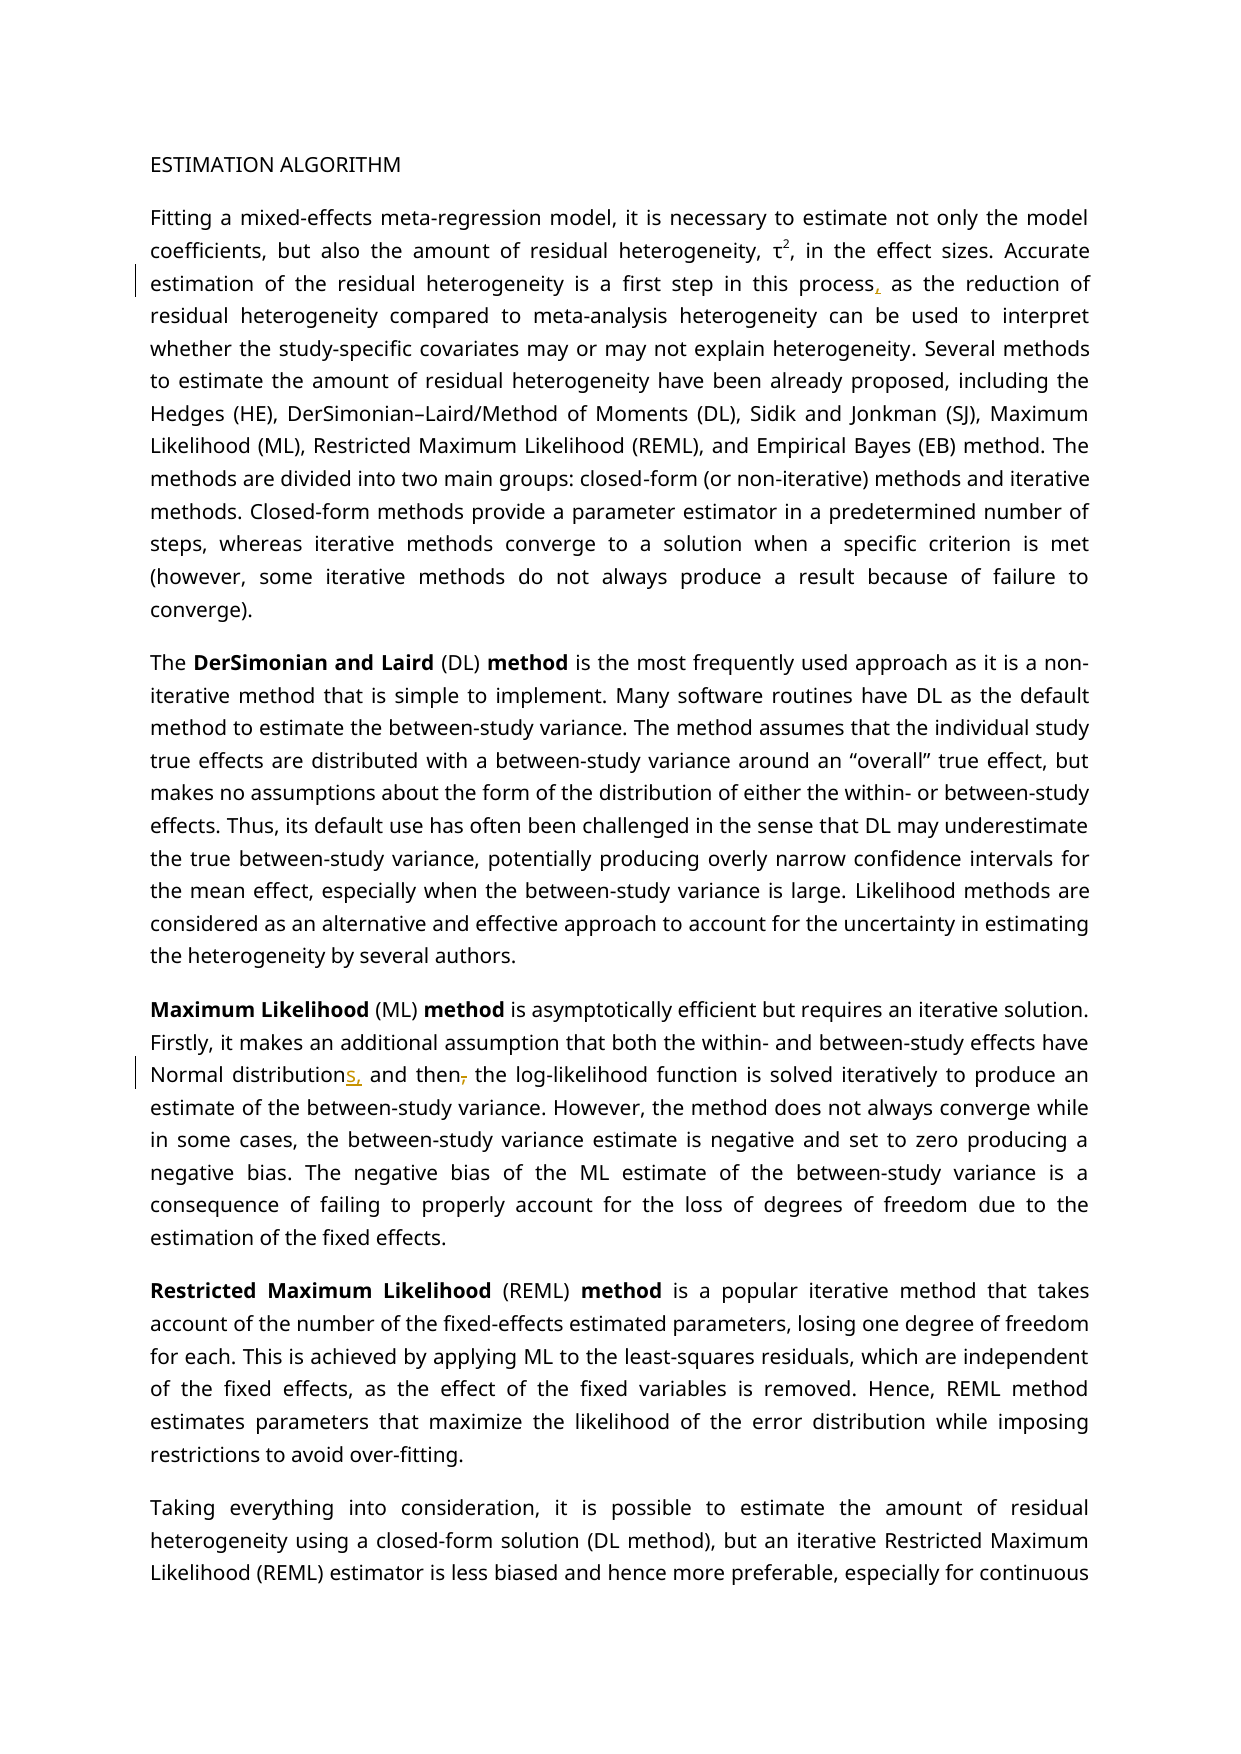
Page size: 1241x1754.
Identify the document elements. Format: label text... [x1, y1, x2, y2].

text Maximum Likelihood (ML) method is asymptotically efficient but requires an iterative solution. Firstly, it makes an additional assumption that both the within- and between-study effects have Normal distribution and then the log-likelihood function is solved iteratively to produce an estimate of the between-study variance. However, the method does not always converge while in some cases, the between-study variance estimate is negative and set to zero producing a negative bias. The negative bias of the ML estimate of the between-study variance is a consequence of failing to properly account for the loss of degrees of freedom due to the estimation of the fixed effects. [150, 995, 1090, 1252]
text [150, 1493, 1090, 1587]
text Restricted Maximum Likelihood (REML) method is a popular iterative method that takes account of the number of the fixed-effects estimated parameters, losing one degree of freedom for each. This is achieved by applying ML to the least-squares residuals, which are independent of the fixed effects, as the effect of the fixed variables is removed. Hence, REML method estimates parameters that maximize the likelihood of the error distribution while imposing restrictions to avoid over-fitting. [150, 1277, 1090, 1468]
text The DerSimonian and Laird (DL) method is the most frequently used approach as it is a non-iterative method that is simple to implement. Many software routines have DL as the default method to estimate the between-study variance. The method assumes that the individual study true effects are distributed with a between-study variance around an “overall” true effect, but makes no assumptions about the form of the distribution of either the within- or between-study effects. Thus, its default use has often been challenged in the sense that DL may underestimate the true between-study variance, potentially producing overly narrow conﬁdence intervals for the mean effect, especially when the between-study variance is large. Likelihood methods are considered as an alternative and effective approach to account for the uncertainty in estimating the heterogeneity by several authors. [150, 648, 1090, 970]
text ESTIMATION ALGORITHM [150, 150, 1090, 178]
text Fitting a mixed-effects meta-regression model, it is necessary to estimate not only the model coefficients, but also the amount of residual heterogeneity, τ2, in the effect sizes. Accurate estimation of the residual heterogeneity is a ﬁrst step in this process as the reduction of residual heterogeneity compared to meta-analysis heterogeneity can be used to interpret whether the study-speciﬁc covariates may or may not explain heterogeneity. Several methods to estimate the amount of residual heterogeneity have been already proposed, including the Hedges (HE), DerSimonian–Laird/Method of Moments (DL), Sidik and Jonkman (SJ), Maximum Likelihood (ML), Restricted Maximum Likelihood (REML), and Empirical Bayes (EB) method. The methods are divided into two main groups: closed‐form (or non‐iterative) methods and iterative methods. Closed-form methods provide a parameter estimator in a predetermined number of steps, whereas iterative methods converge to a solution when a speciﬁc criterion is met (however, some iterative methods do not always produce a result because of failure to converge). [150, 203, 1090, 623]
